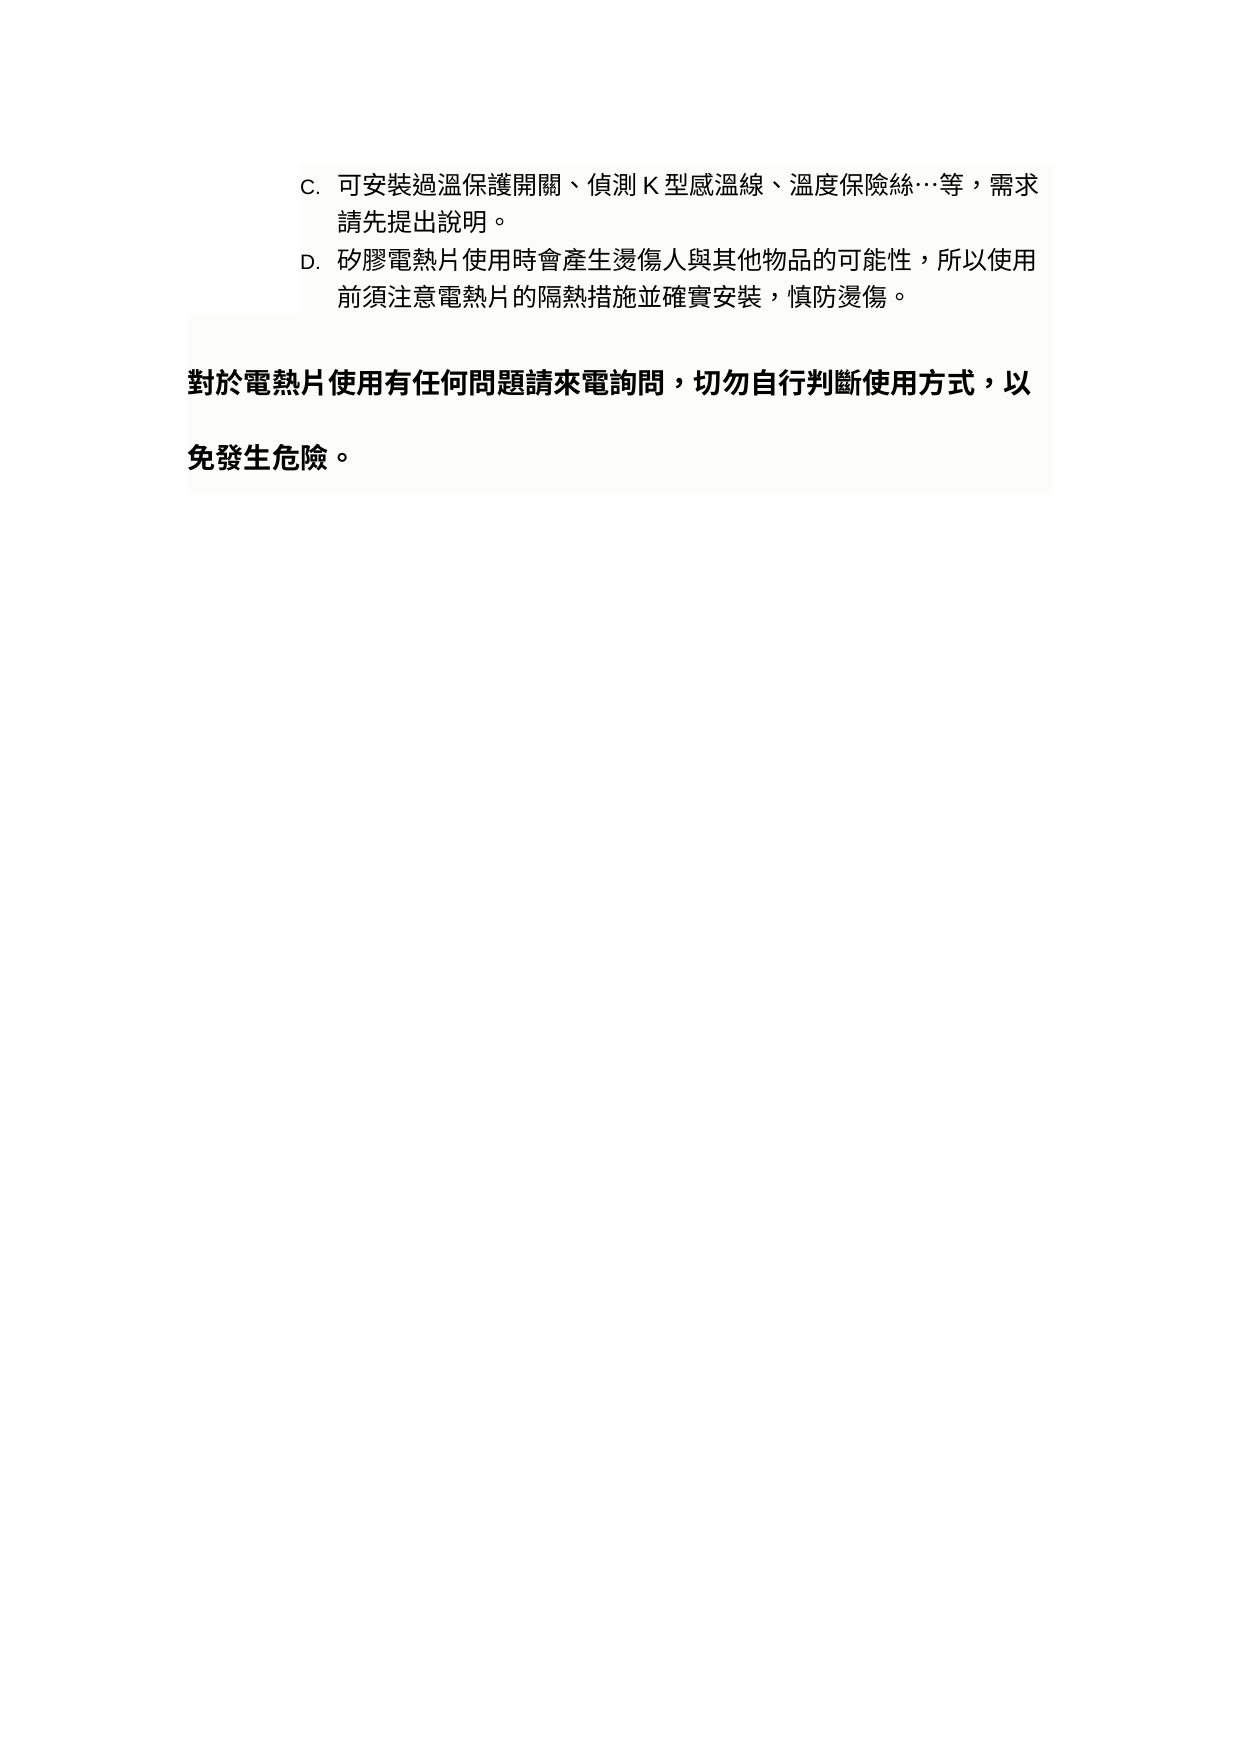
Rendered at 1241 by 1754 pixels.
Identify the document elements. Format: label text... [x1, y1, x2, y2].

list 矽膠電熱片使用時會產生燙傷人與其他物品的可能性，所以使用前須注意電熱片的隔熱措施並確實安裝，慎防燙傷。 [300, 239, 1053, 314]
list 可安裝過溫保護開關、偵測K型感溫線、溫度保險絲…等，需求請先提出說明。 [300, 164, 1053, 239]
text 對於電熱片使用有任何問題請來電詢問，切勿自行判斷使用方式，以免發生危險。 [187, 344, 1053, 494]
